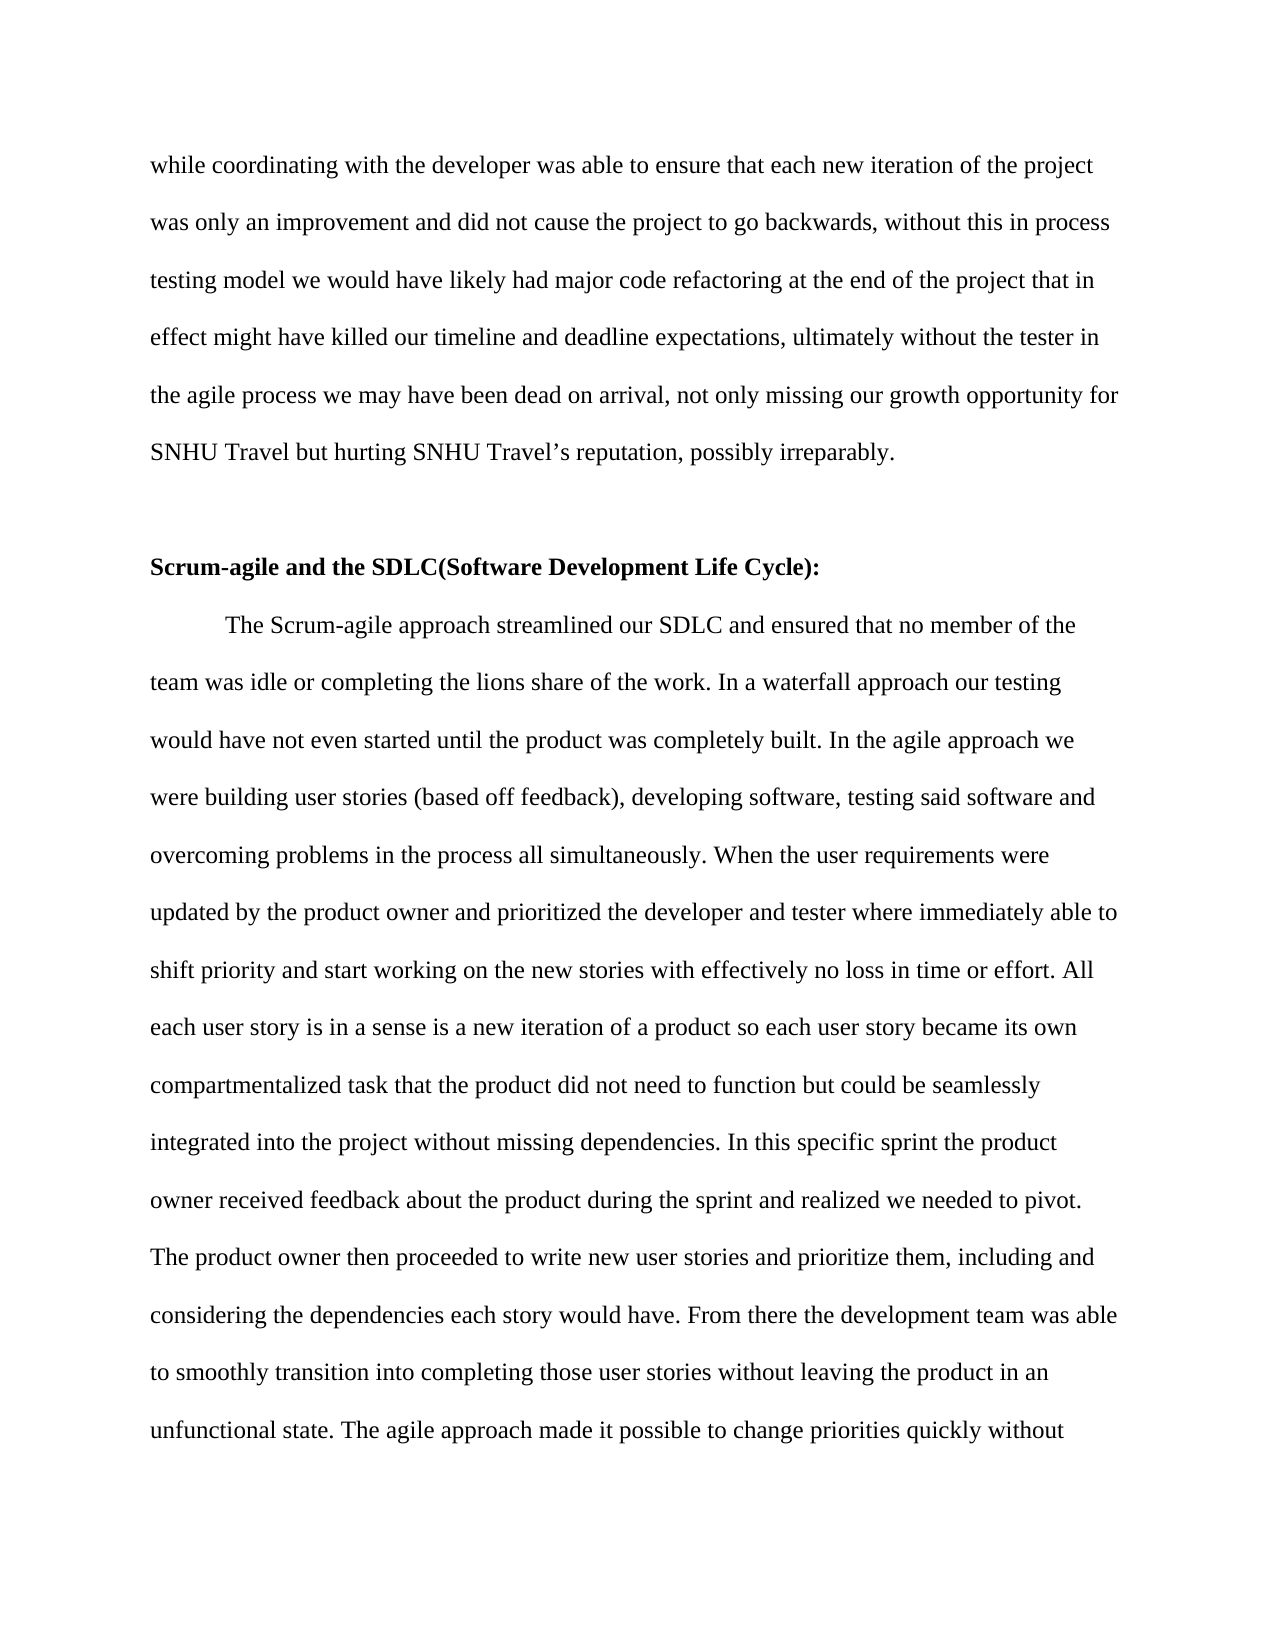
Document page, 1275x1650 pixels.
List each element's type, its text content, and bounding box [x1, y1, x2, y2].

text Scrum-agile and the SDLC(Software Development Life Cycle): [150, 552, 1125, 581]
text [150, 610, 1125, 1444]
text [150, 150, 1125, 466]
